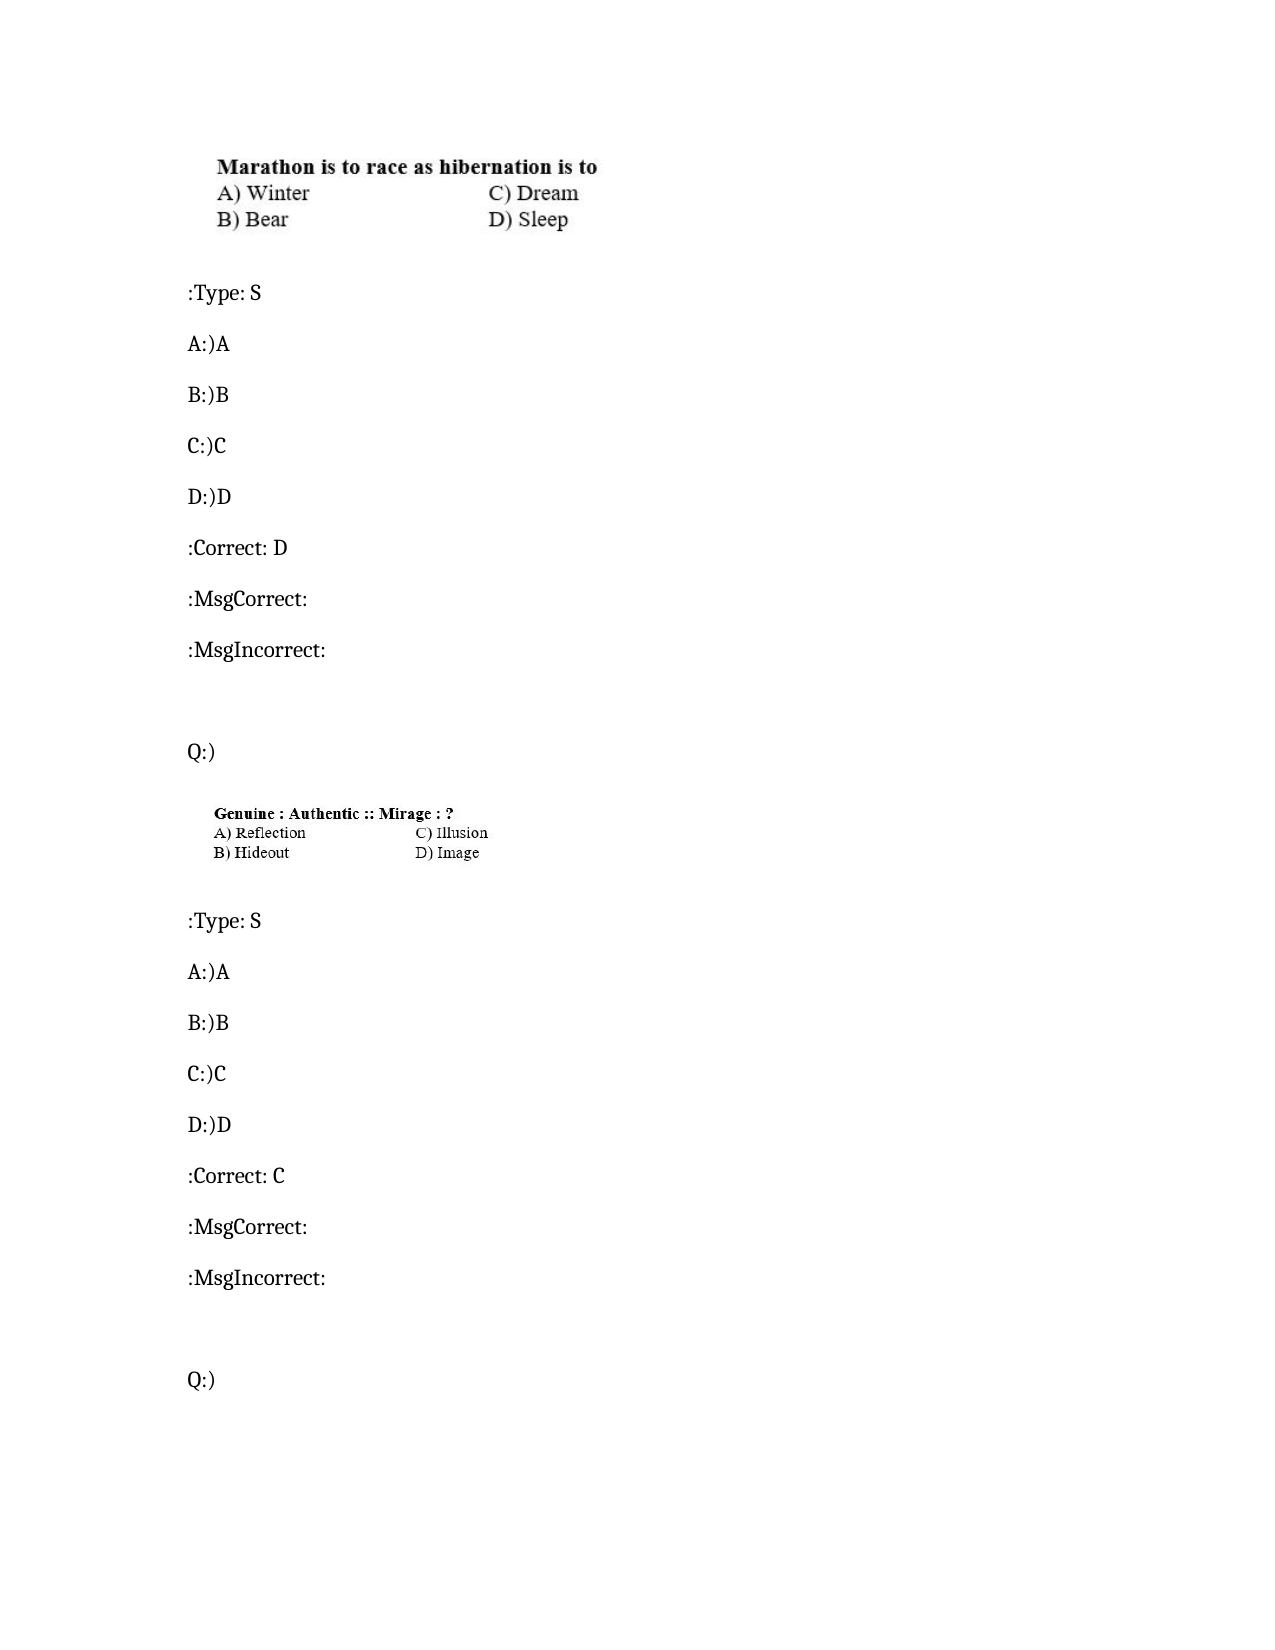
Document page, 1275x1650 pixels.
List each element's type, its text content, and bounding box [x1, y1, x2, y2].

text :Correct: D [187, 535, 1087, 561]
text Q:) [187, 739, 1087, 765]
text B:)B [187, 382, 1087, 408]
text :Correct: C [187, 1163, 1087, 1189]
text D:)D [187, 1112, 1087, 1138]
text C:)C [187, 1061, 1087, 1087]
text :MsgIncorrect: [187, 637, 1087, 663]
text C:)C [187, 433, 1087, 459]
text Q:) [187, 1367, 1087, 1393]
text B:)B [187, 1009, 1087, 1036]
text A:)A [187, 958, 1087, 985]
text A:)A [187, 331, 1087, 357]
text :MsgCorrect: [187, 1214, 1087, 1240]
picture [206, 790, 807, 883]
text :MsgCorrect: [187, 586, 1087, 612]
text D:)D [187, 484, 1087, 510]
text :MsgIncorrect: [187, 1265, 1087, 1291]
picture [206, 150, 807, 255]
text :Type: S [187, 907, 1087, 934]
text :Type: S [187, 279, 1087, 306]
